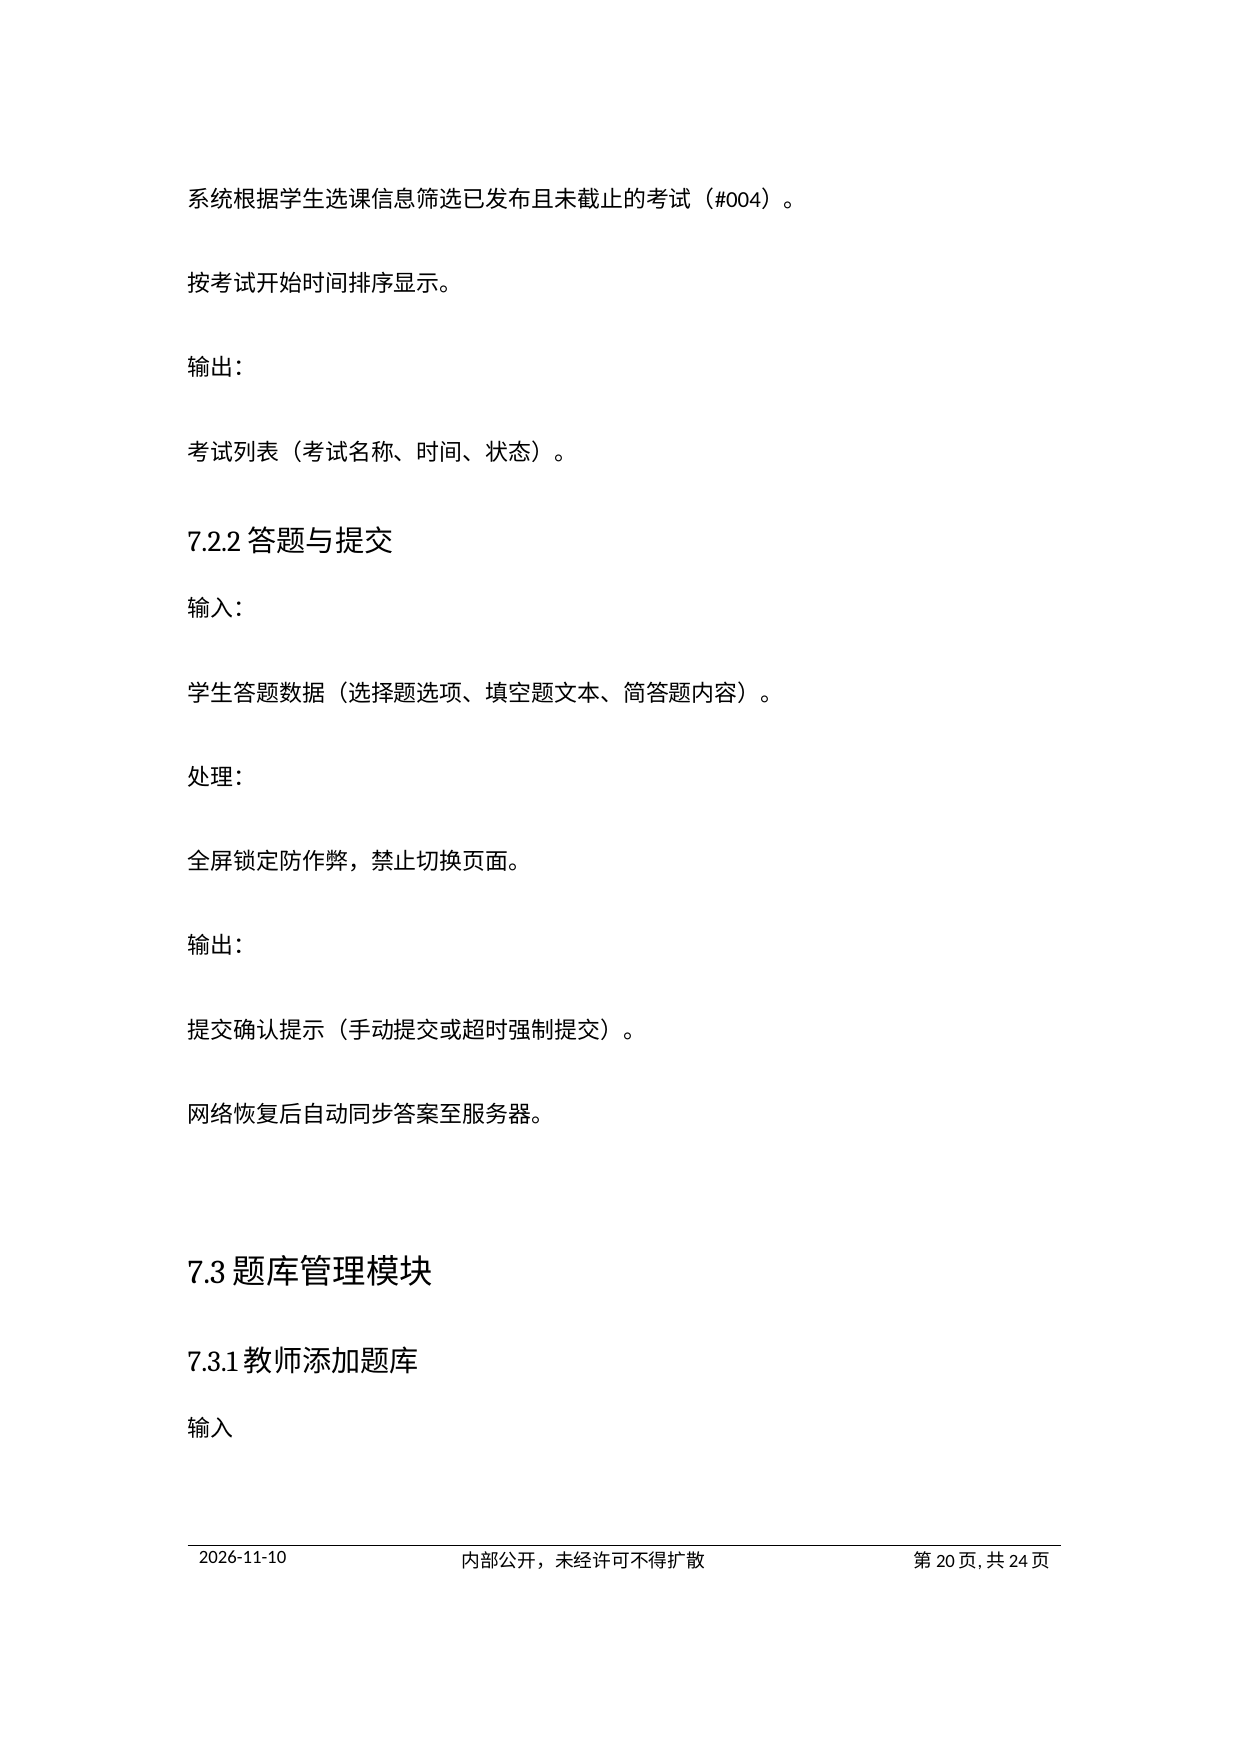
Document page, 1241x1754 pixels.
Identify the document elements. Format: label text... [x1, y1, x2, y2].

list 输入 [187, 1394, 1053, 1459]
subtitle 7.3 题库管理模块 [187, 1236, 1053, 1301]
subtitle 7.2.2 答题与提交 [187, 506, 1053, 571]
list 学生答题数据（选择题选项、填空题文本、简答题内容）。 [187, 658, 1053, 723]
list 按考试开始时间排序显示。 [187, 249, 1053, 314]
list 考试列表（考试名称、时间、状态）。 [187, 417, 1053, 482]
list 系统根据学生选课信息筛选已发布且未截止的考试（#004）。 [187, 165, 1053, 230]
list 输出： [187, 911, 1053, 976]
list 输出： [187, 333, 1053, 398]
list 输入： [187, 574, 1053, 639]
list 提交确认提示（手动提交或超时强制提交）。 [187, 996, 1053, 1061]
list 处理： [187, 743, 1053, 808]
subtitle 7.3.1 教师添加题库 [187, 1326, 1053, 1391]
list 全屏锁定防作弊，禁止切换页面。 [187, 827, 1053, 892]
list 网络恢复后自动同步答案至服务器。 [187, 1080, 1053, 1145]
